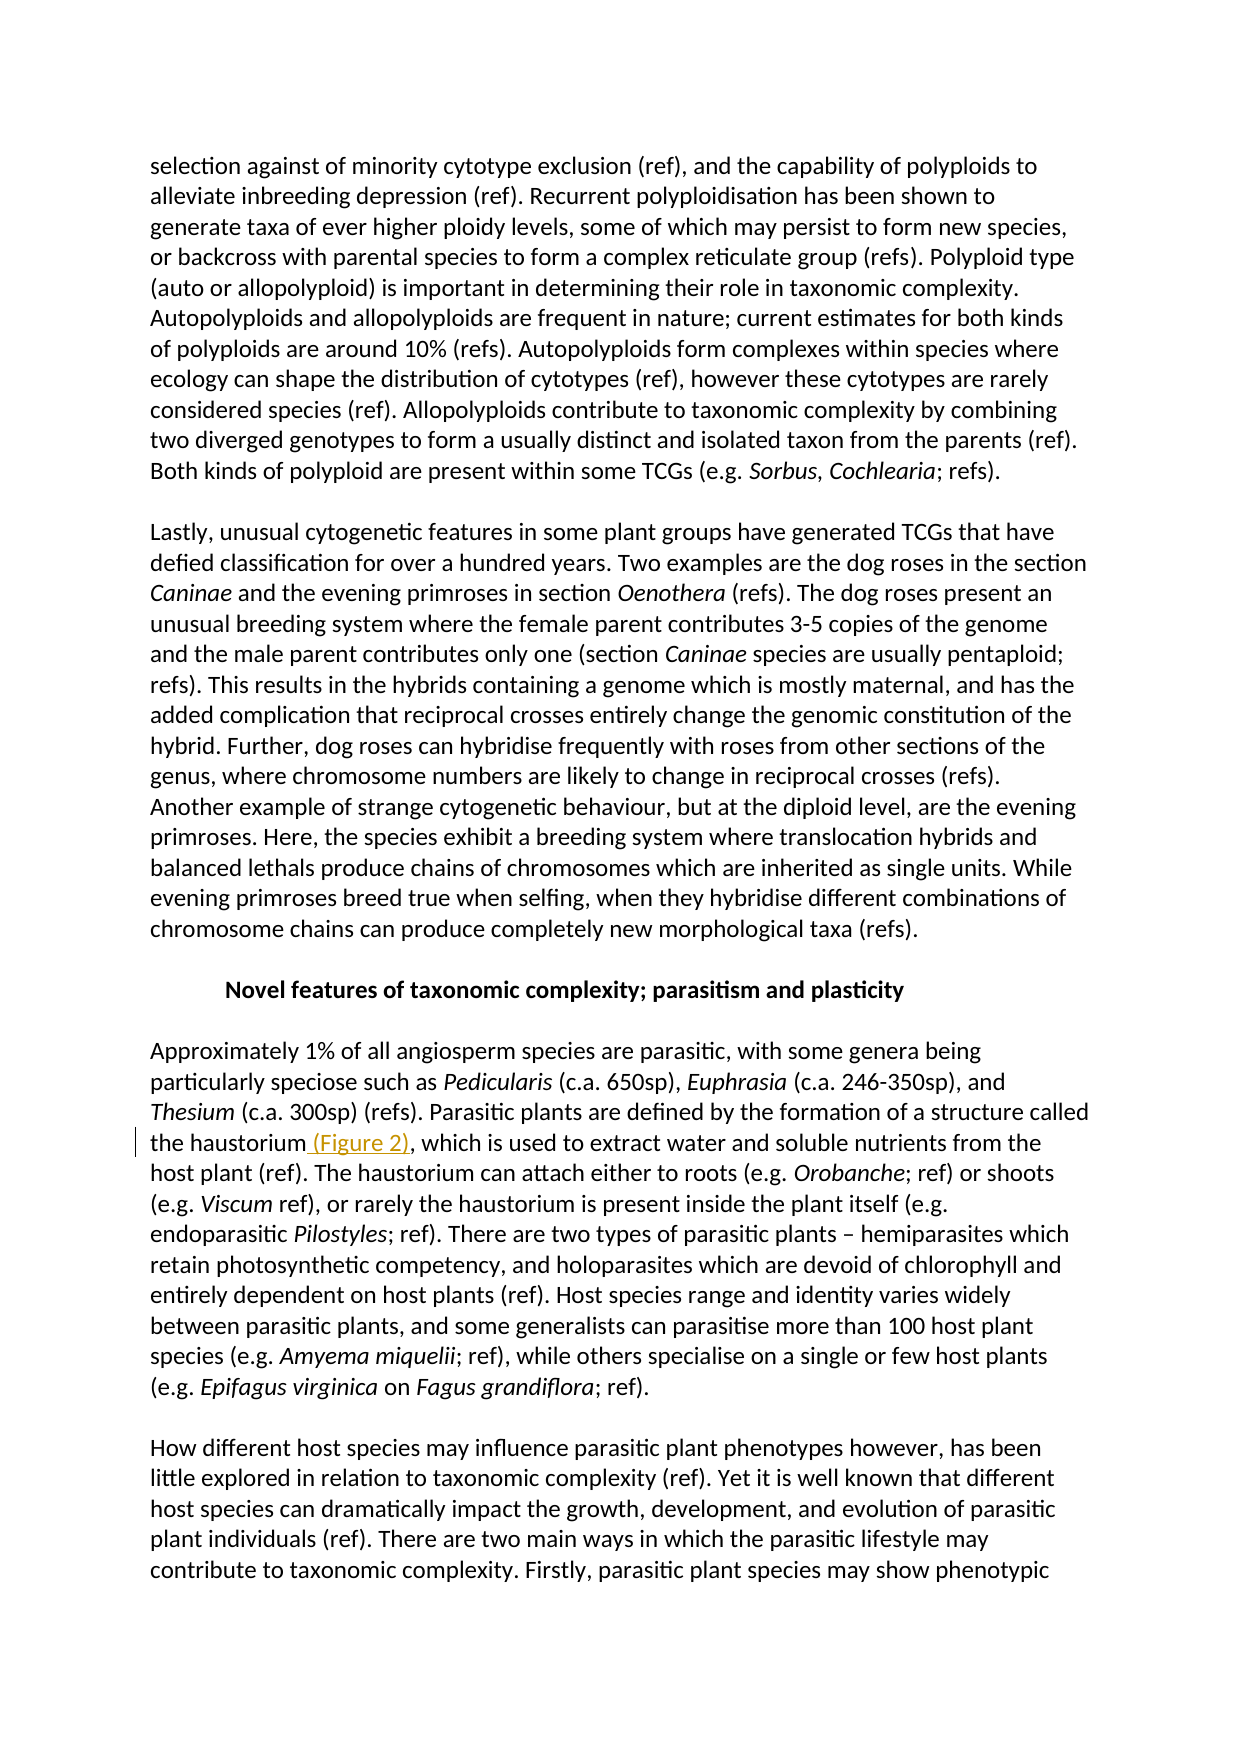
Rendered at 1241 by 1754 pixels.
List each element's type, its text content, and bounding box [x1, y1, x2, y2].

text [150, 150, 1090, 486]
text Novel features of taxonomic complexity; parasitism and plasticity [150, 974, 1090, 1004]
text Approximately 1% of all angiosperm species are parasitic, with some genera being particularly speciose such as Pedicularis (c.a. 650sp), Euphrasia (c.a. 246-350sp), and Thesium (c.a. 300sp) (refs). Parasitic plants are defined by the formation of a structure called the haustorium, which is used to extract water and soluble nutrients from the host plant (ref). The haustorium can attach either to roots (e.g. Orobanche; ref) or shoots (e.g. Viscum ref), or rarely the haustorium is present inside the plant itself (e.g. endoparasitic Pilostyles; ref). There are two types of parasitic plants – hemiparasites which retain photosynthetic competency, and holoparasites which are devoid of chlorophyll and entirely dependent on host plants (ref). Host species range and identity varies widely between parasitic plants, and some generalists can parasitise more than 100 host plant species (e.g. Amyema miquelii; ref), while others specialise on a single or few host plants (e.g. Epifagus virginica on Fagus grandiflora; ref). [150, 1035, 1090, 1401]
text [150, 1432, 1090, 1584]
text Lastly, unusual cytogenetic features in some plant groups have generated TCGs that have defied classification for over a hundred years. Two examples are the dog roses in the section Caninae and the evening primroses in section Oenothera (refs). The dog roses present an unusual breeding system where the female parent contributes 3-5 copies of the genome and the male parent contributes only one (section Caninae species are usually pentaploid; refs). This results in the hybrids containing a genome which is mostly maternal, and has the added complication that reciprocal crosses entirely change the genomic constitution of the hybrid. Further, dog roses can hybridise frequently with roses from other sections of the genus, where chromosome numbers are likely to change in reciprocal crosses (refs). Another example of strange cytogenetic behaviour, but at the diploid level, are the evening primroses. Here, the species exhibit a breeding system where translocation hybrids and balanced lethals produce chains of chromosomes which are inherited as single units. While evening primroses breed true when selfing, when they hybridise different combinations of chromosome chains can produce completely new morphological taxa (refs). [150, 516, 1090, 943]
